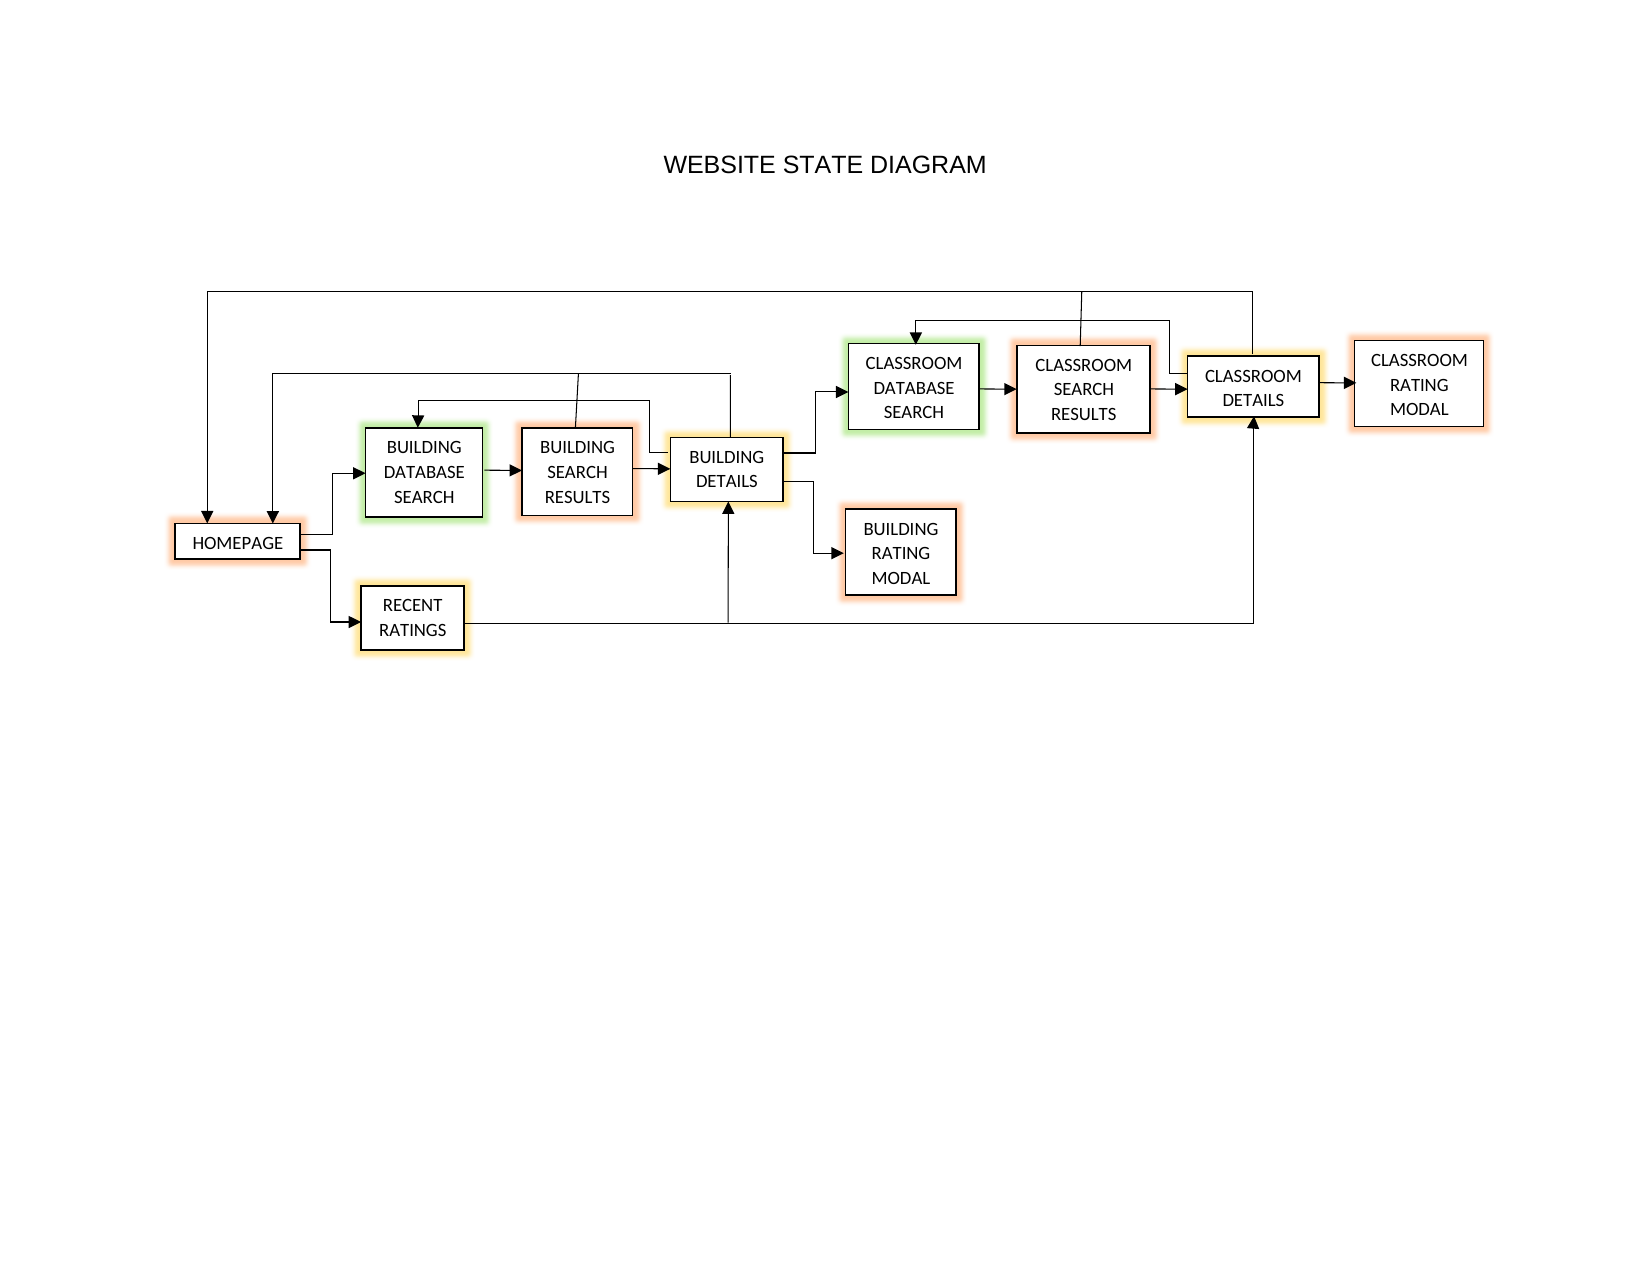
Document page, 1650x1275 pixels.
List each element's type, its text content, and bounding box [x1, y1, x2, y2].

text WEBSITE STATE DIAGRAM [150, 150, 1500, 179]
